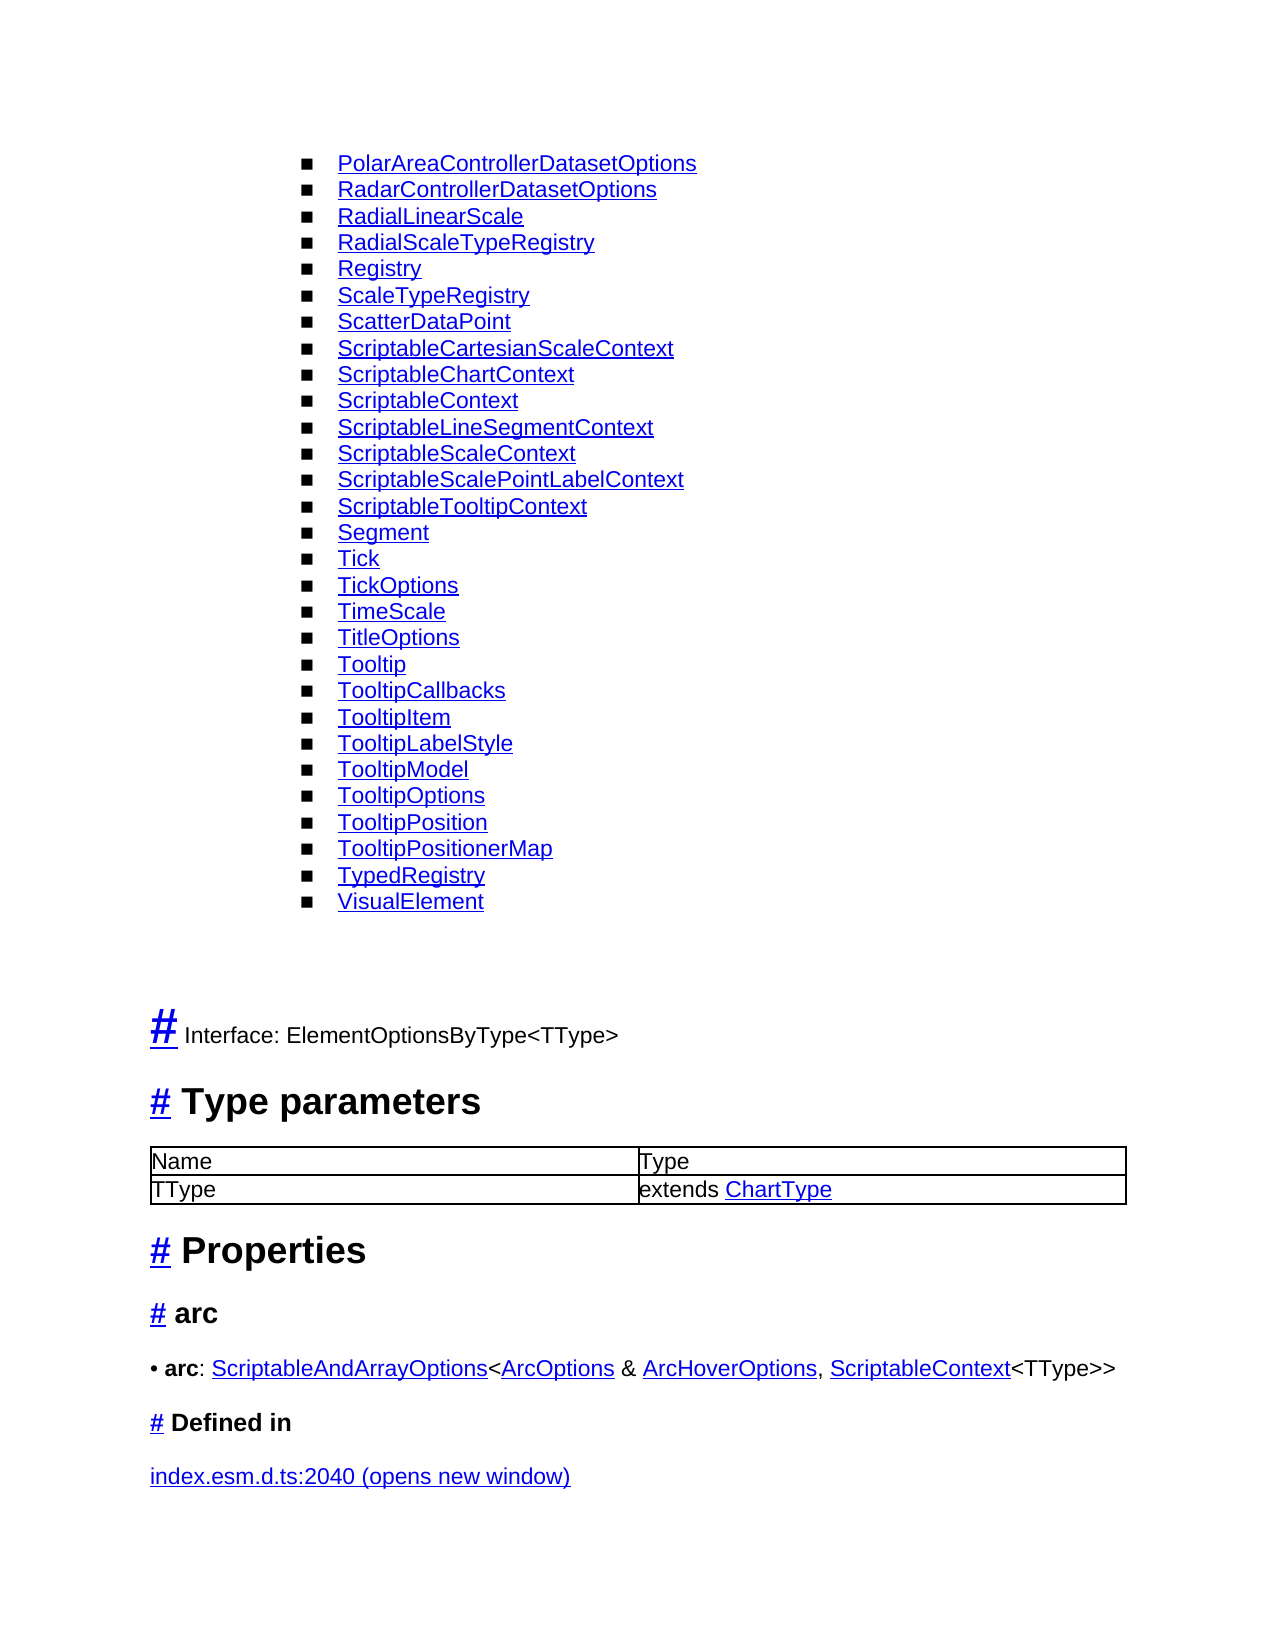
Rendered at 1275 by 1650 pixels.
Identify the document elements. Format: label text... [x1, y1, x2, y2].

list ScriptableChartContext [300, 361, 1125, 387]
text index.esm.d.ts:2040 (opens new window) [150, 1463, 1125, 1489]
list ScriptableScaleContext [300, 440, 1125, 466]
subtitle # Type parameters [150, 1079, 1125, 1122]
list ScatterDataPoint [300, 308, 1125, 334]
list Tick [300, 545, 1125, 572]
list TooltipPositionerMap [300, 835, 1125, 862]
list Segment [300, 519, 1125, 545]
list ScriptableContext [300, 387, 1125, 413]
list TooltipOptions [300, 782, 1125, 809]
list TimeScale [300, 598, 1125, 624]
list TooltipItem [300, 703, 1125, 730]
list TooltipModel [300, 756, 1125, 782]
text # Interface: ElementOptionsByType<TType> [150, 997, 1125, 1054]
list ScriptableCartesianScaleContext [300, 334, 1125, 361]
list ScaleTypeRegistry [300, 282, 1125, 308]
table_cell extends ChartType [640, 1176, 1125, 1203]
list VisualElement [300, 888, 1125, 914]
list ScriptableScalePointLabelContext [300, 466, 1125, 493]
list TickOptions [300, 572, 1125, 598]
subtitle # Defined in [150, 1408, 1125, 1437]
list TitleOptions [300, 624, 1125, 651]
text • arc: ScriptableAndArrayOptions<ArcOptions & ArcHoverOptions, ScriptableContext<TType>> [150, 1355, 1125, 1381]
table_header Type [640, 1148, 1125, 1174]
list ScriptableTooltipContext [300, 493, 1125, 519]
list ScriptableLineSegmentContext [300, 413, 1125, 440]
list RadialScaleTypeRegistry [300, 229, 1125, 255]
list PolarAreaControllerDatasetOptions [300, 150, 1125, 176]
list TypedRegistry [300, 862, 1125, 888]
list TooltipCallbacks [300, 677, 1125, 703]
table_cell TType [152, 1176, 638, 1203]
list RadialLinearScale [300, 203, 1125, 229]
list RadarControllerDatasetOptions [300, 176, 1125, 203]
list Tooltip [300, 651, 1125, 677]
subtitle # arc [150, 1296, 1125, 1330]
subtitle # Properties [150, 1228, 1125, 1271]
list Registry [300, 255, 1125, 282]
list TooltipPosition [300, 809, 1125, 835]
list TooltipLabelStyle [300, 730, 1125, 756]
table_header Name [152, 1148, 638, 1174]
